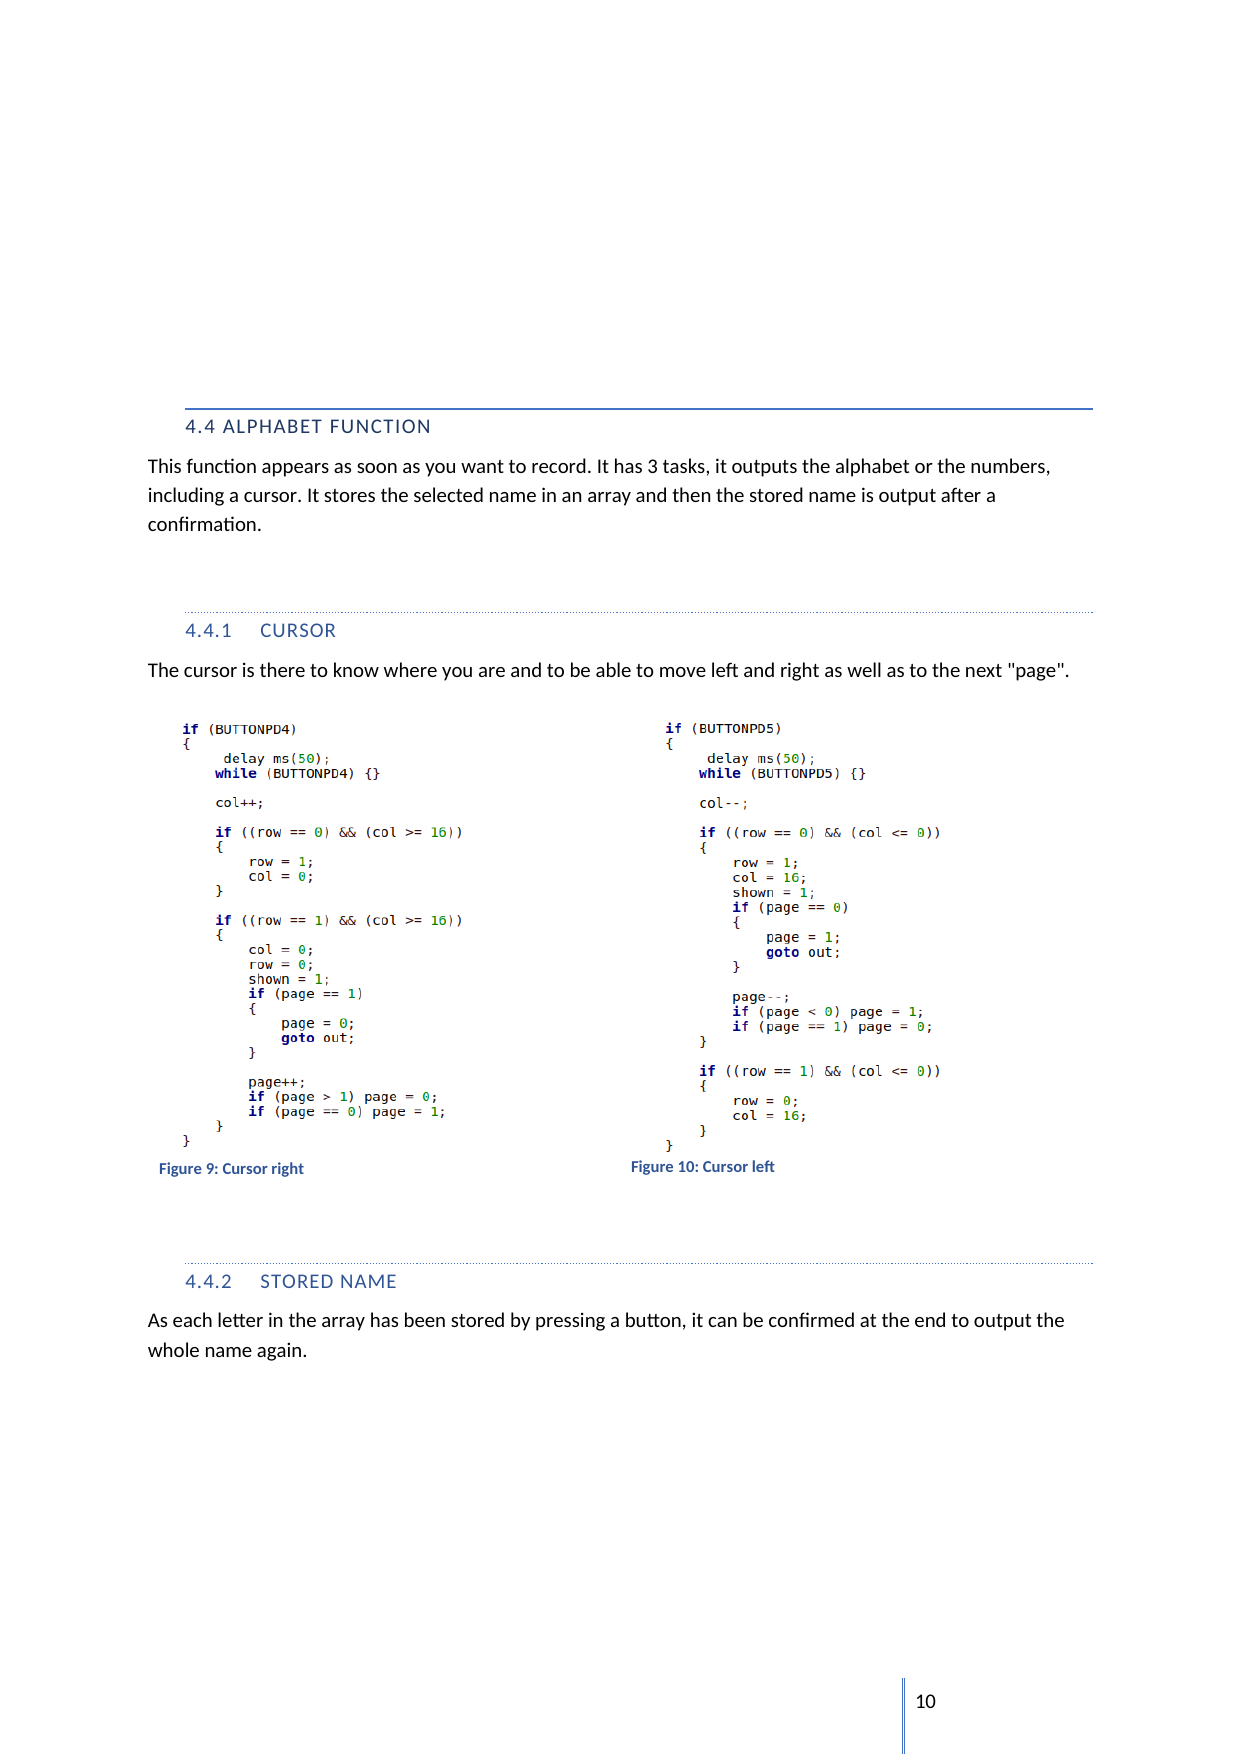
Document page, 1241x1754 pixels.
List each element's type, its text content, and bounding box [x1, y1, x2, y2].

picture [630, 707, 1061, 1157]
text This function appears as soon as you want to record. It has 3 tasks, it outputs the alphabet or the numbers, including a cursor. It stores the selected name in an array and then the stored name is output after a confirmation. [148, 453, 1093, 537]
text The cursor is there to know where you are and to be able to move left and right as well as to the next "page". [148, 657, 1093, 682]
text As each letter in the array has been stored by pressing a button, it can be confirmed at the end to output the whole name again. [148, 1308, 1093, 1362]
subtitle Cursor [185, 612, 1093, 643]
subtitle Alphabet function [185, 410, 1093, 439]
picture [158, 707, 530, 1158]
subtitle stored name [185, 1262, 1093, 1293]
